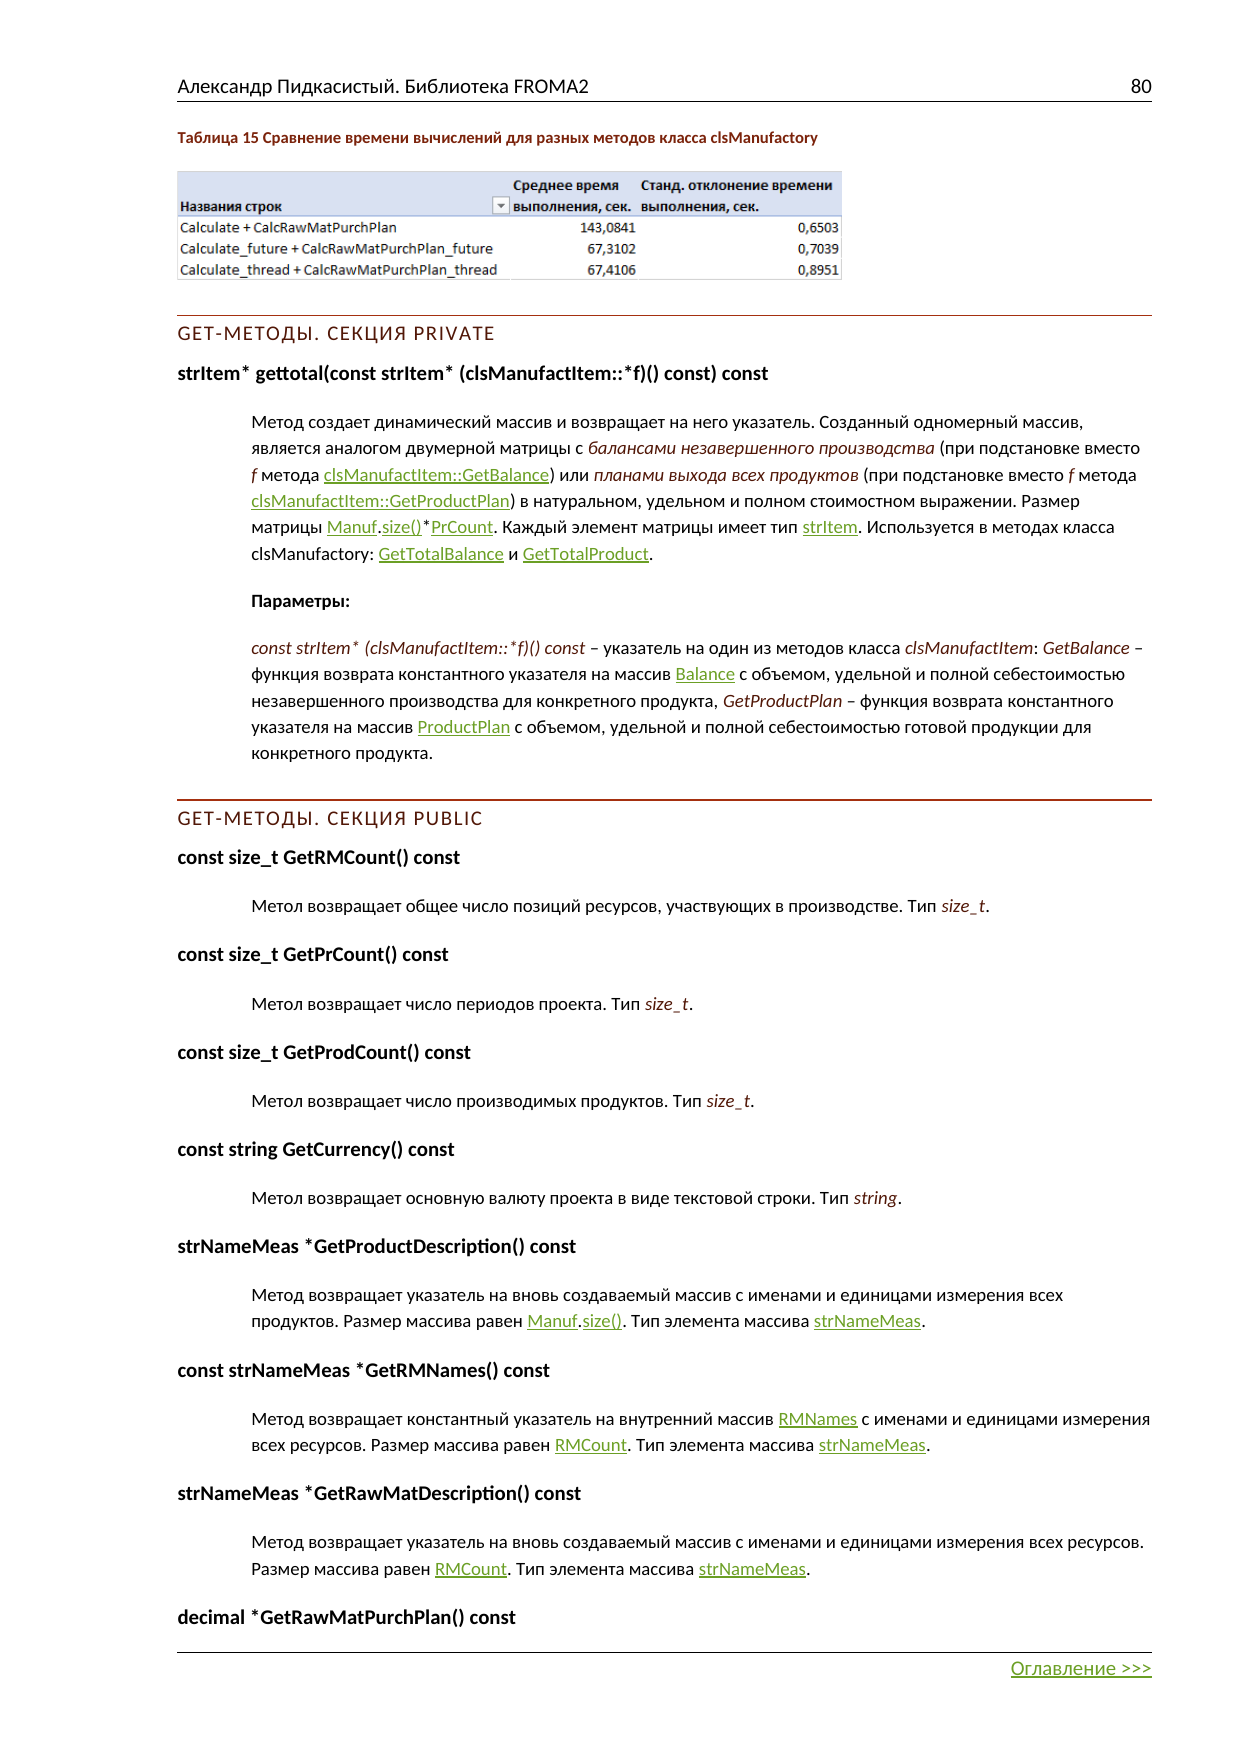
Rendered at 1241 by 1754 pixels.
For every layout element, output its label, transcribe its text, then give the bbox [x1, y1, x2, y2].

text Таблица 15 Сравнение времени вычислений для разных методов класса clsManufactory [177, 128, 1152, 148]
text const size_t GetProdCount() const [177, 1039, 1152, 1064]
text const strItem* (clsManufactItem::*f)() const – указатель на один из методов класса clsManufactItem: GetBalance – функция возврата константного указателя на массив Balance с объемом, удельной и полной себестоимостью незавершенного производства для конкретного продукта, GetProductPlan – функция возврата константного указателя на массив ProductPlan с объемом, удельной и полной себестоимостью готовой продукции для конкретного продукта. [251, 636, 1152, 764]
text Параметры: [251, 589, 1152, 612]
picture [177, 171, 842, 280]
text const string GetCurrency() const [177, 1136, 1152, 1161]
text strItem* gettotal(const strItem* (clsManufactItem::*f)() const) const [177, 360, 1152, 385]
text const size_t GetRMCount() const [177, 844, 1152, 870]
text Метол возвращает общее число позиций ресурсов, участвующих в производстве. Тип size_t. [251, 894, 1152, 917]
text const strNameMeas *GetRMNames() const [177, 1357, 1152, 1382]
text strNameMeas *GetProductDescription() const [177, 1233, 1152, 1259]
text strNameMeas *GetRawMatDescription() const [177, 1480, 1152, 1506]
subtitle Get-методы. Секция Private [177, 316, 1152, 346]
text Метол возвращает число производимых продуктов. Тип size_t. [251, 1089, 1152, 1112]
text Метод создает динамический массив и возвращает на него указатель. Созданный одномерный массив, является аналогом двумерной матрицы с балансами незавершенного производства (при подстановке вместо f метода clsManufactItem::GetBalance) или планами выхода всех продуктов (при подстановке вместо f метода clsManufactItem::GetProductPlan) в натуральном, удельном и полном стоимостном выражении. Размер матрицы Manuf.size()*PrCount. Каждый элемент матрицы имеет тип strItem. Используется в методах класса clsManufactory: GetTotalBalance и GetTotalProduct. [251, 410, 1152, 565]
text Метол возвращает число периодов проекта. Тип size_t. [251, 992, 1152, 1014]
text decimal *GetRawMatPurchPlan() const [177, 1604, 1152, 1629]
text const size_t GetPrCount() const [177, 942, 1152, 967]
text Метол возвращает основную валюту проекта в виде текстовой строки. Тип string. [251, 1186, 1152, 1209]
subtitle Get-методы. Секция Public [177, 801, 1152, 830]
